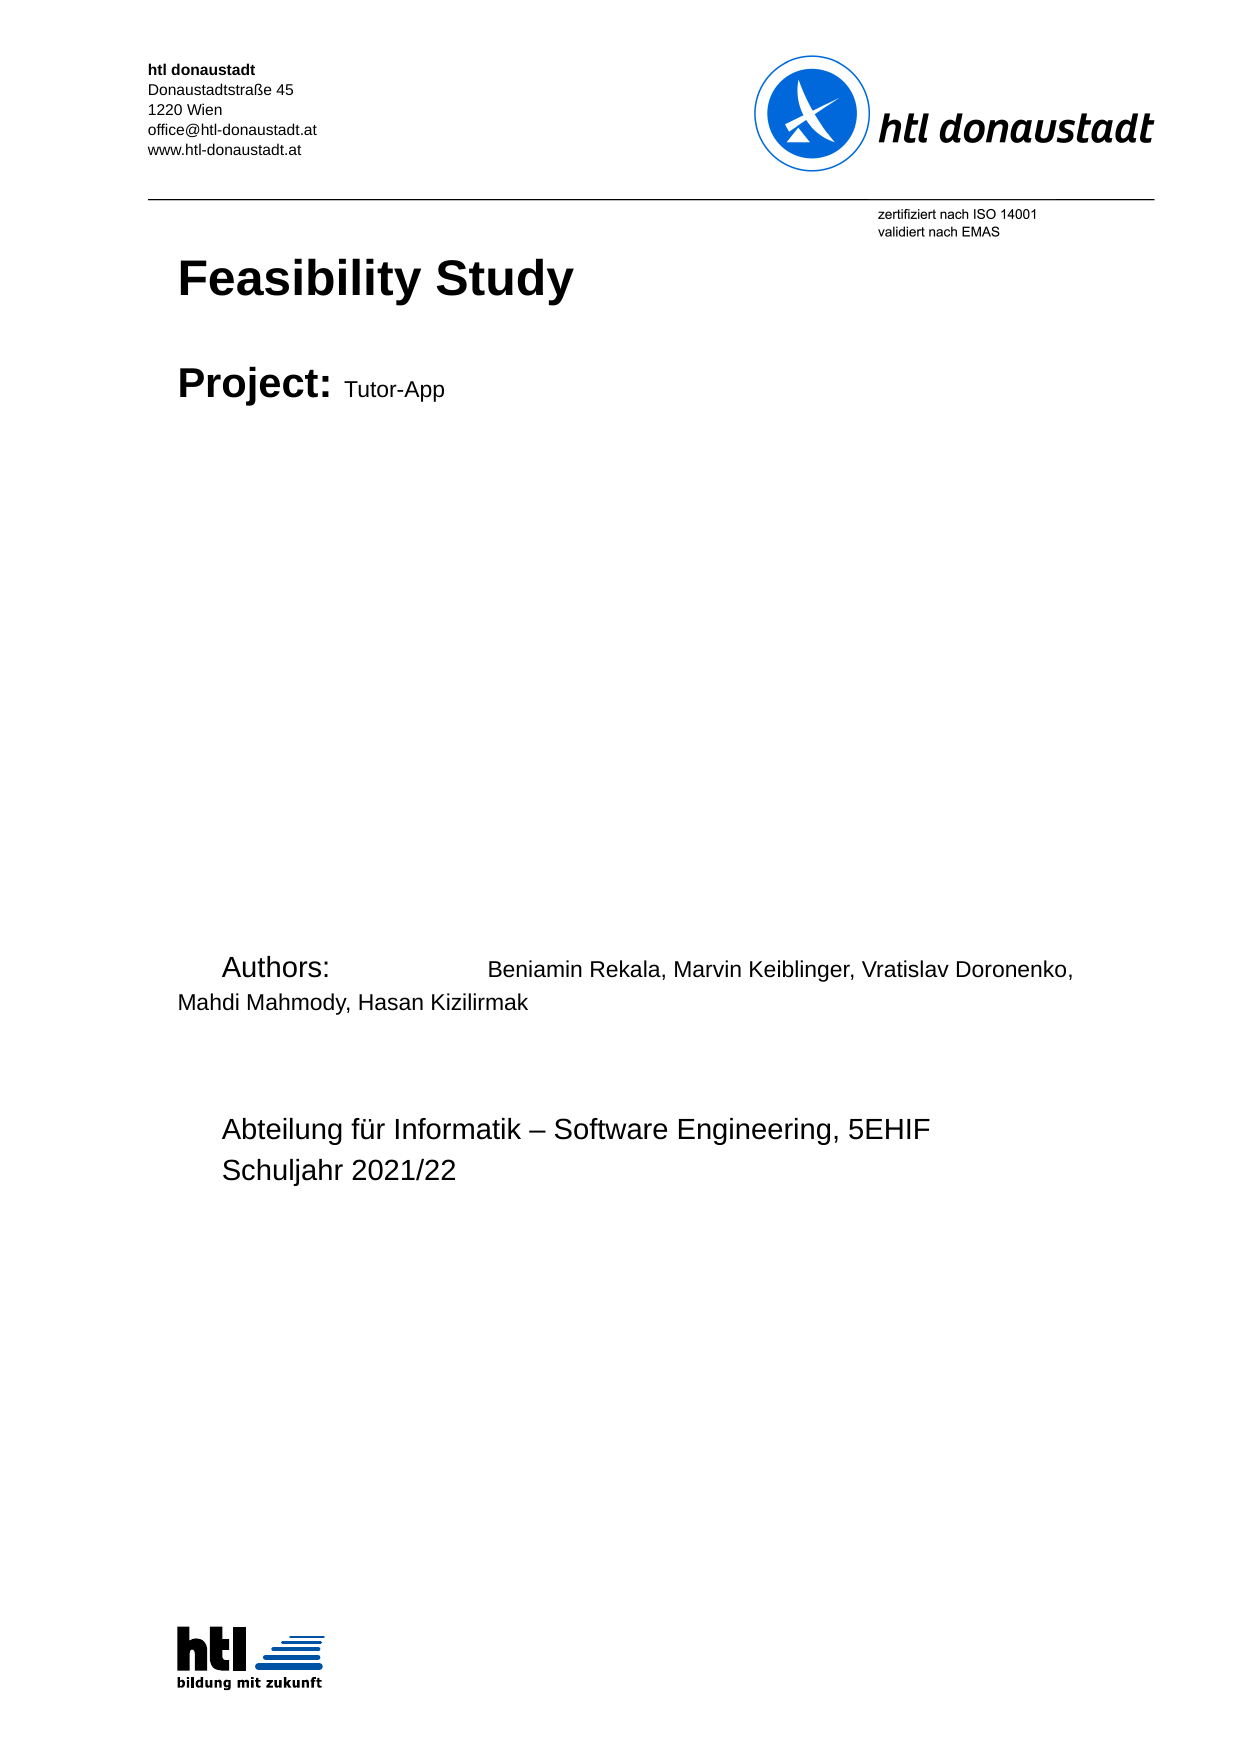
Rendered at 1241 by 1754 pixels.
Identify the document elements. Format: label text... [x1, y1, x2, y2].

text Abteilung für Informatik – Software Engineering, 5EHIF [177, 1112, 1122, 1146]
picture [0, 0, 1241, 254]
text Authors: [177, 950, 1122, 1016]
text Feasibility Study [177, 248, 1122, 306]
text Project: [177, 358, 1122, 406]
text Schuljahr 2021/22 [177, 1153, 1122, 1186]
